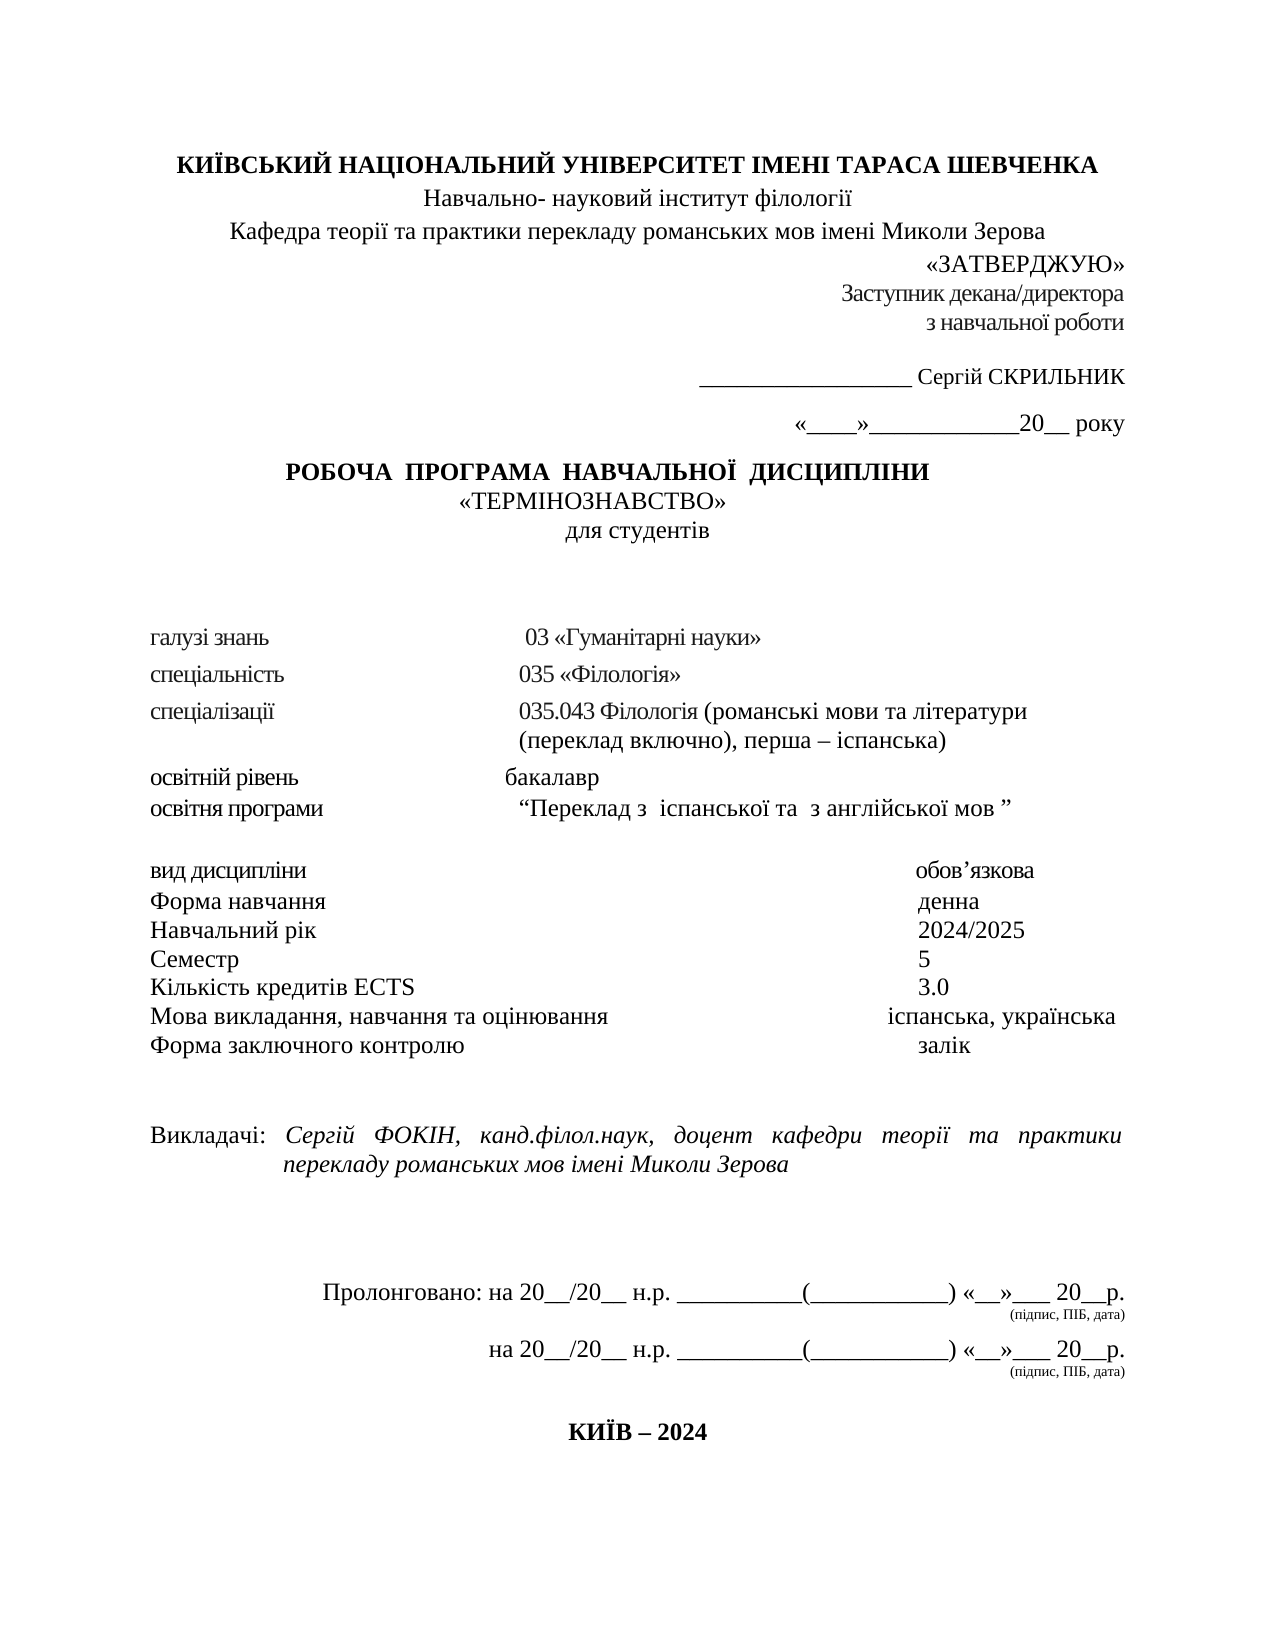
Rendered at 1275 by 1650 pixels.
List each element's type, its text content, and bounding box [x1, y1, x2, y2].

text Кафедра теорії та практики перекладу романських мов імені Миколи Зерова [150, 216, 1125, 245]
text вид дисципліни обов’язкова [150, 858, 1125, 884]
text Навчальний рік 2024/2025 [150, 915, 1125, 944]
text «ЗАТВЕРДЖУЮ» [150, 249, 1125, 278]
text Форма навчання денна [150, 886, 1125, 915]
text РОБОЧА ПРОГРАМА НАВЧАЛЬНОЇ ДИСЦИПЛІНИ [90, 457, 1125, 486]
text Викладачі: Сергій ФОКІН, канд.філол.наук, доцент кафедри теорії та практики перекладу романських мов імені Миколи Зерова [150, 1120, 1125, 1178]
text Семестр 5 [150, 944, 1125, 972]
text «____»____________20__ року [622, 411, 1125, 437]
text (підпис, ПІБ, дата) [593, 1363, 1125, 1392]
text КИЇВСЬКИЙ НАЦІОНАЛЬНИЙ УНІВЕРСИТЕТ ІМЕНІ ТАРАСА ШЕВЧЕНКА [150, 150, 1125, 179]
text Заступник декана/директора [150, 278, 1125, 307]
text Навчально- науковий інститут філології [150, 183, 1125, 212]
text спеціальність 035 «Філологія» [150, 659, 1125, 688]
text з навчальної роботи [150, 307, 1125, 335]
text Кількість кредитів ЕСТS 3.0 [150, 972, 1125, 1001]
text КИЇВ – 2024 [150, 1417, 1125, 1446]
text Пролонговано: на 20__/20__ н.р. __________(___________) «__»___ 20__р. [150, 1277, 1125, 1306]
text освітня програми “Переклад з іспанської та з англійської мов ” [150, 793, 1125, 822]
text Форма заключного контролю залік [150, 1030, 1125, 1059]
text для студентів [150, 515, 1125, 544]
text галузі знань 03 «Гуманітарні науки» [150, 622, 1125, 651]
text Мова викладання, навчання та оцінювання іспанська, українська [150, 1001, 1125, 1030]
text спеціалізації 035.043 Філологія (романські мови та літератури (переклад включно), перша – іспанська) [150, 696, 1125, 754]
text освітній рівень бакалавр [150, 762, 1125, 791]
text _________________ Сергій СКРИЛЬНИК [622, 364, 1125, 390]
text на 20__/20__ н.р. __________(___________) «__»___ 20__р. [150, 1334, 1125, 1363]
text (підпис, ПІБ, дата) [150, 1306, 1125, 1334]
text «ТЕРМІНОЗНАВСТВО» [60, 486, 1125, 515]
